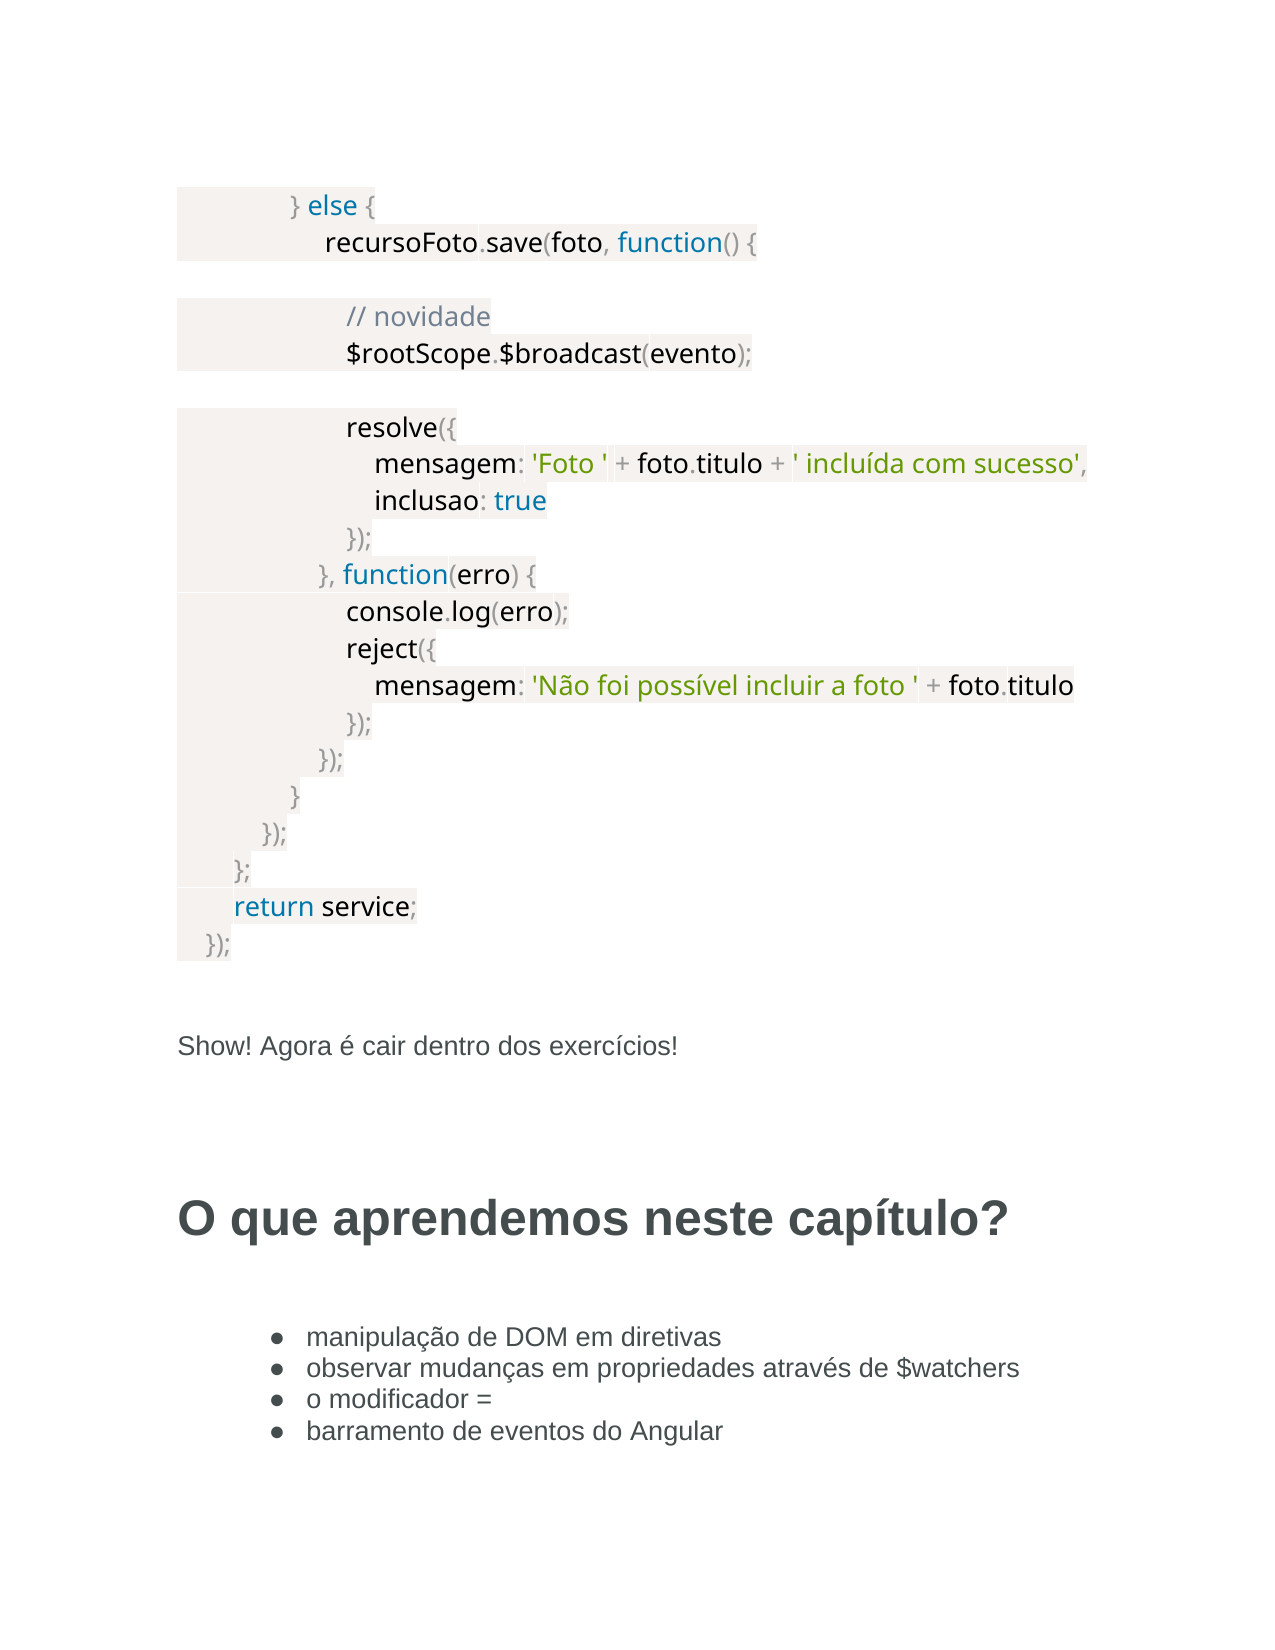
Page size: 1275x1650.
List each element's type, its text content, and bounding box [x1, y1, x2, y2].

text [177, 150, 1098, 961]
list o modificador = [269, 1383, 1098, 1414]
list barramento de eventos do Angular [269, 1414, 1098, 1446]
subtitle O que aprendemos neste capítulo? [177, 1188, 1098, 1246]
list observar mudanças em propriedades através de $watchers [269, 1352, 1098, 1383]
text Show! Agora é cair dentro dos exercícios! [177, 1030, 1098, 1061]
list manipulação de DOM em diretivas [269, 1321, 1098, 1352]
